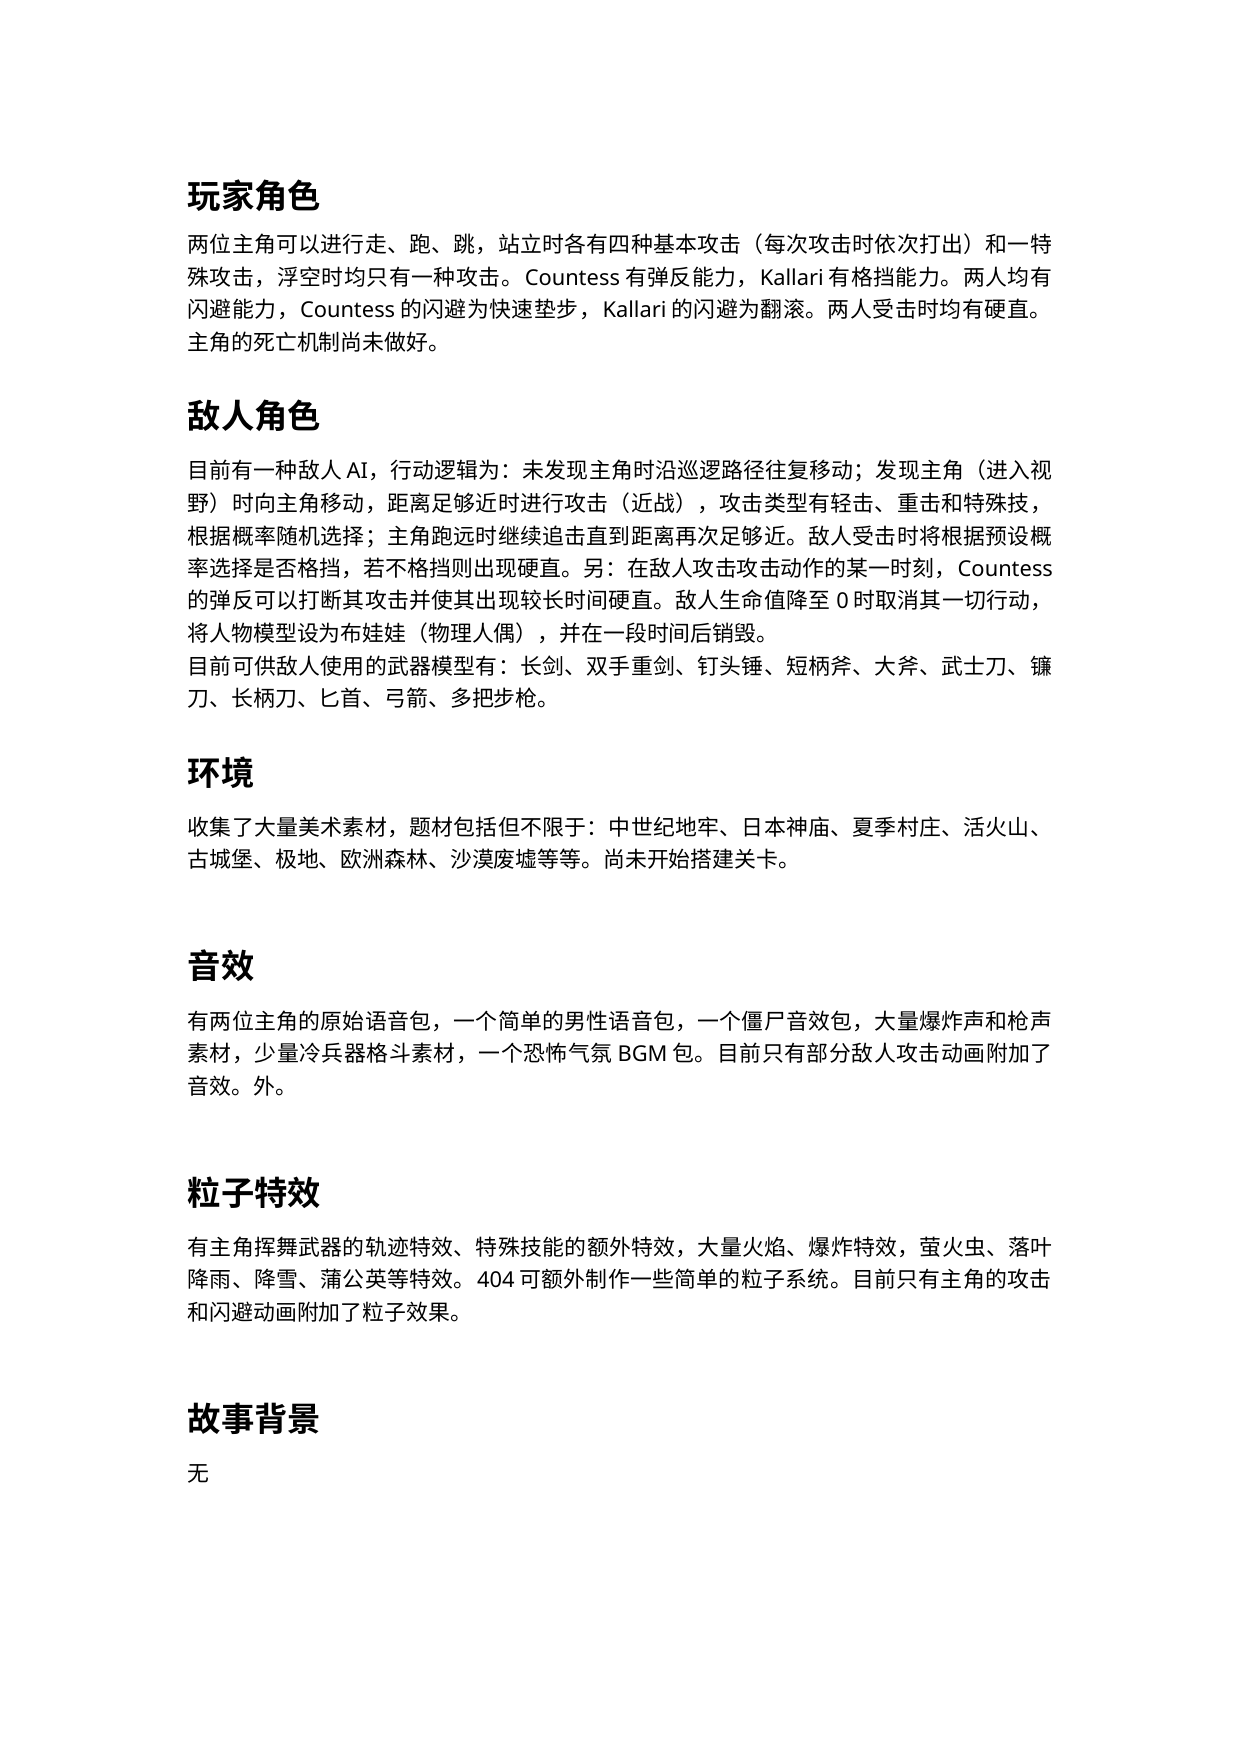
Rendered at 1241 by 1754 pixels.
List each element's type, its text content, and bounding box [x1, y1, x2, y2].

text 目前有一种敌人AI，行动逻辑为：未发现主角时沿巡逻路径往复移动；发现主角（进入视野）时向主角移动，距离足够近时进行攻击（近战），攻击类型有轻击、重击和特殊技，根据概率随机选择；主角跑远时继续追击直到距离再次足够近。敌人受击时将根据预设概率选择是否格挡，若不格挡则出现硬直。另：在敌人攻击攻击动作的某一时刻，Countess的弹反可以打断其攻击并使其出现较长时间硬直。敌人生命值降至0时取消其一切行动，将人物模型设为布娃娃（物理人偶），并在一段时间后销毁。 [187, 453, 1053, 648]
text 目前可供敌人使用的武器模型有：长剑、双手重剑、钉头锤、短柄斧、大斧、武士刀、镰刀、长柄刀、匕首、弓箭、多把步枪。 [187, 648, 1053, 713]
text 无 [187, 1456, 1053, 1488]
title 环境 [187, 738, 1053, 803]
text 两位主角可以进行走、跑、跳，站立时各有四种基本攻击（每次攻击时依次打出）和一特殊攻击，浮空时均只有一种攻击。Countess有弹反能力，Kallari有格挡能力。两人均有闪避能力，Countess的闪避为快速垫步，Kallari的闪避为翻滚。两人受击时均有硬直。主角的死亡机制尚未做好。 [187, 227, 1053, 357]
title 粒子特效 [187, 1158, 1053, 1223]
title 音效 [187, 932, 1053, 997]
text 有主角挥舞武器的轨迹特效、特殊技能的额外特效，大量火焰、爆炸特效，萤火虫、落叶、降雨、降雪、蒲公英等特效。404可额外制作一些简单的粒子系统。目前只有主角的攻击和闪避动画附加了粒子效果。 [187, 1229, 1053, 1327]
title 敌人角色 [187, 382, 1053, 447]
text 有两位主角的原始语音包，一个简单的男性语音包，一个僵尸音效包，大量爆炸声和枪声素材，少量冷兵器格斗素材，一个恐怖气氛BGM包。目前只有部分敌人攻击动画附加了音效。外。 [187, 1003, 1053, 1101]
text 收集了大量美术素材，题材包括但不限于：中世纪地牢、日本神庙、夏季村庄、活火山、古城堡、极地、欧洲森林、沙漠废墟等等。尚未开始搭建关卡。 [187, 809, 1053, 874]
title 故事背景 [187, 1384, 1053, 1449]
text 玩家角色 [187, 162, 1053, 227]
